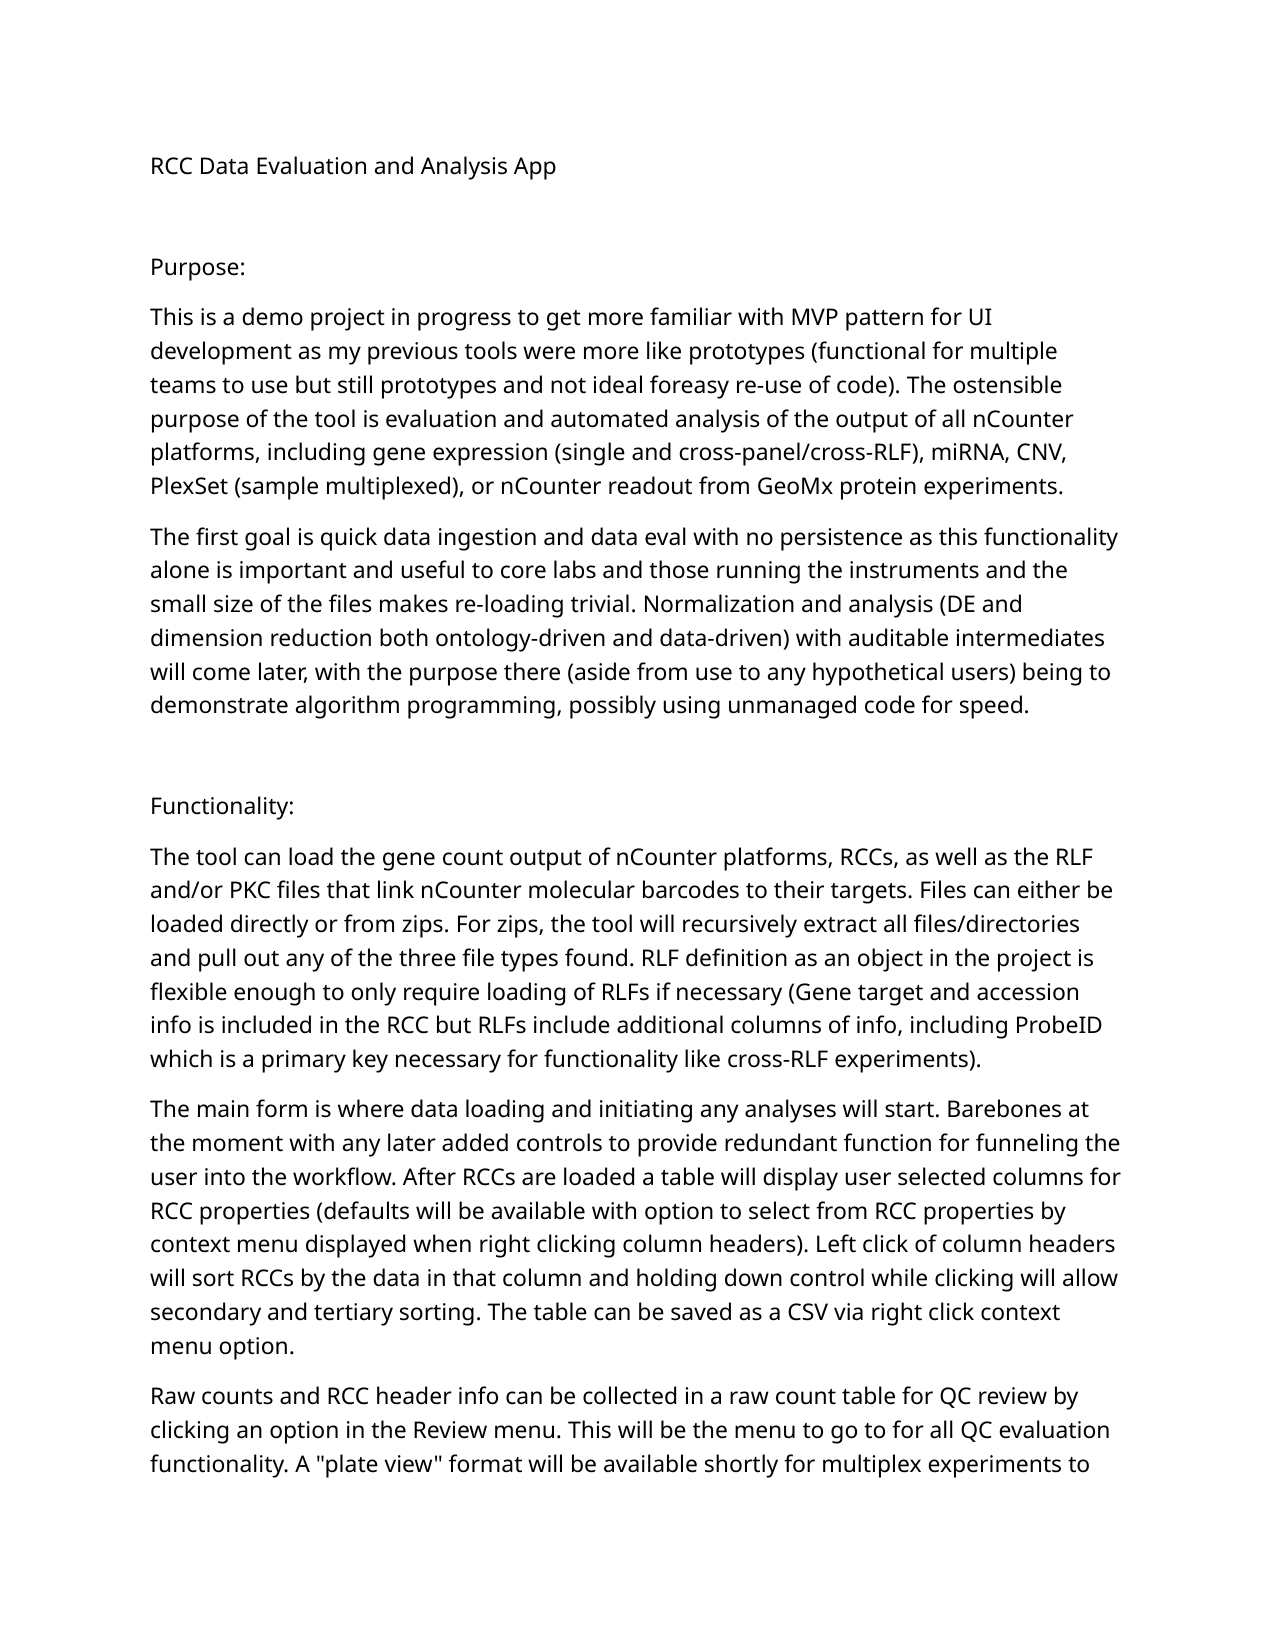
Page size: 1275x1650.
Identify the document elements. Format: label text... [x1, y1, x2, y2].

text The first goal is quick data ingestion and data eval with no persistence as this functionality alone is important and useful to core labs and those running the instruments and the small size of the files makes re-loading trivial. Normalization and analysis (DE and dimension reduction both ontology-driven and data-driven) with auditable intermediates will come later, with the purpose there (aside from use to any hypothetical users) being to demonstrate algorithm programming, possibly using unmanaged code for speed. [150, 520, 1125, 720]
text The main form is where data loading and initiating any analyses will start. Barebones at the moment with any later added controls to provide redundant function for funneling the user into the workflow. After RCCs are loaded a table will display user selected columns for RCC properties (defaults will be available with option to select from RCC properties by context menu displayed when right clicking column headers). Left click of column headers will sort RCCs by the data in that column and holding down control while clicking will allow secondary and tertiary sorting. The table can be saved as a CSV via right click context menu option. [150, 1093, 1125, 1361]
text The tool can load the gene count output of nCounter platforms, RCCs, as well as the RLF and/or PKC files that link nCounter molecular barcodes to their targets. Files can either be loaded directly or from zips. For zips, the tool will recursively extract all files/directories and pull out any of the three file types found. RLF definition as an object in the project is flexible enough to only require loading of RLFs if necessary (Gene target and accession info is included in the RCC but RLFs include additional columns of info, including ProbeID which is a primary key necessary for functionality like cross-RLF experiments). [150, 840, 1125, 1074]
text This is a demo project in progress to get more familiar with MVP pattern for UI development as my previous tools were more like prototypes (functional for multiple teams to use but still prototypes and not ideal foreasy re-use of code). The ostensible purpose of the tool is evaluation and automated analysis of the output of all nCounter platforms, including gene expression (single and cross-panel/cross-RLF), miRNA, CNV, PlexSet (sample multiplexed), or nCounter readout from GeoMx protein experiments. [150, 301, 1125, 501]
text Functionality: [150, 790, 1125, 821]
text Purpose: [150, 251, 1125, 282]
text RCC Data Evaluation and Analysis App [150, 150, 1125, 181]
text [150, 1380, 1125, 1479]
